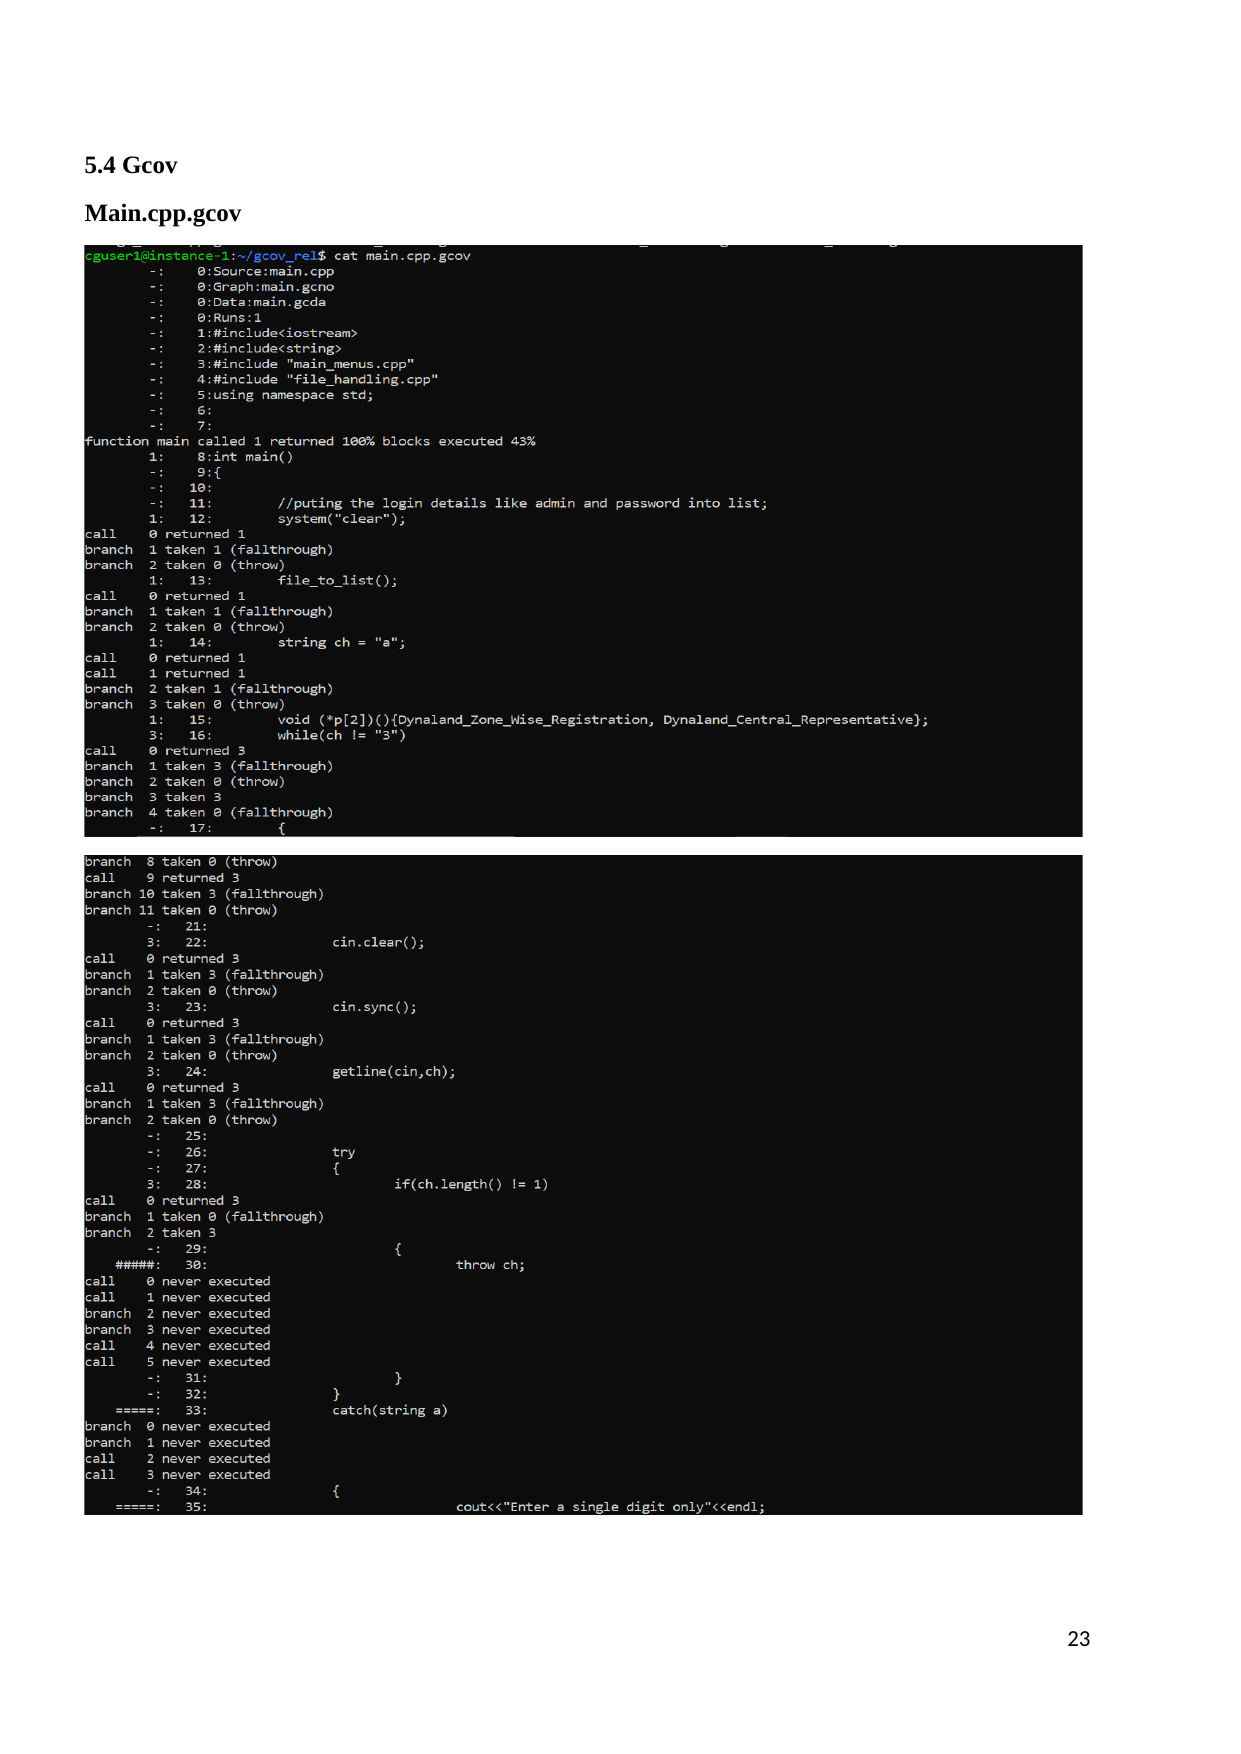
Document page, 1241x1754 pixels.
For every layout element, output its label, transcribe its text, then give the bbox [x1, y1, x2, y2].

text 5.4 Gcov [84, 150, 1090, 179]
picture [84, 245, 1083, 837]
picture [84, 855, 1083, 1515]
text Main.cpp.gcov [84, 198, 1090, 226]
